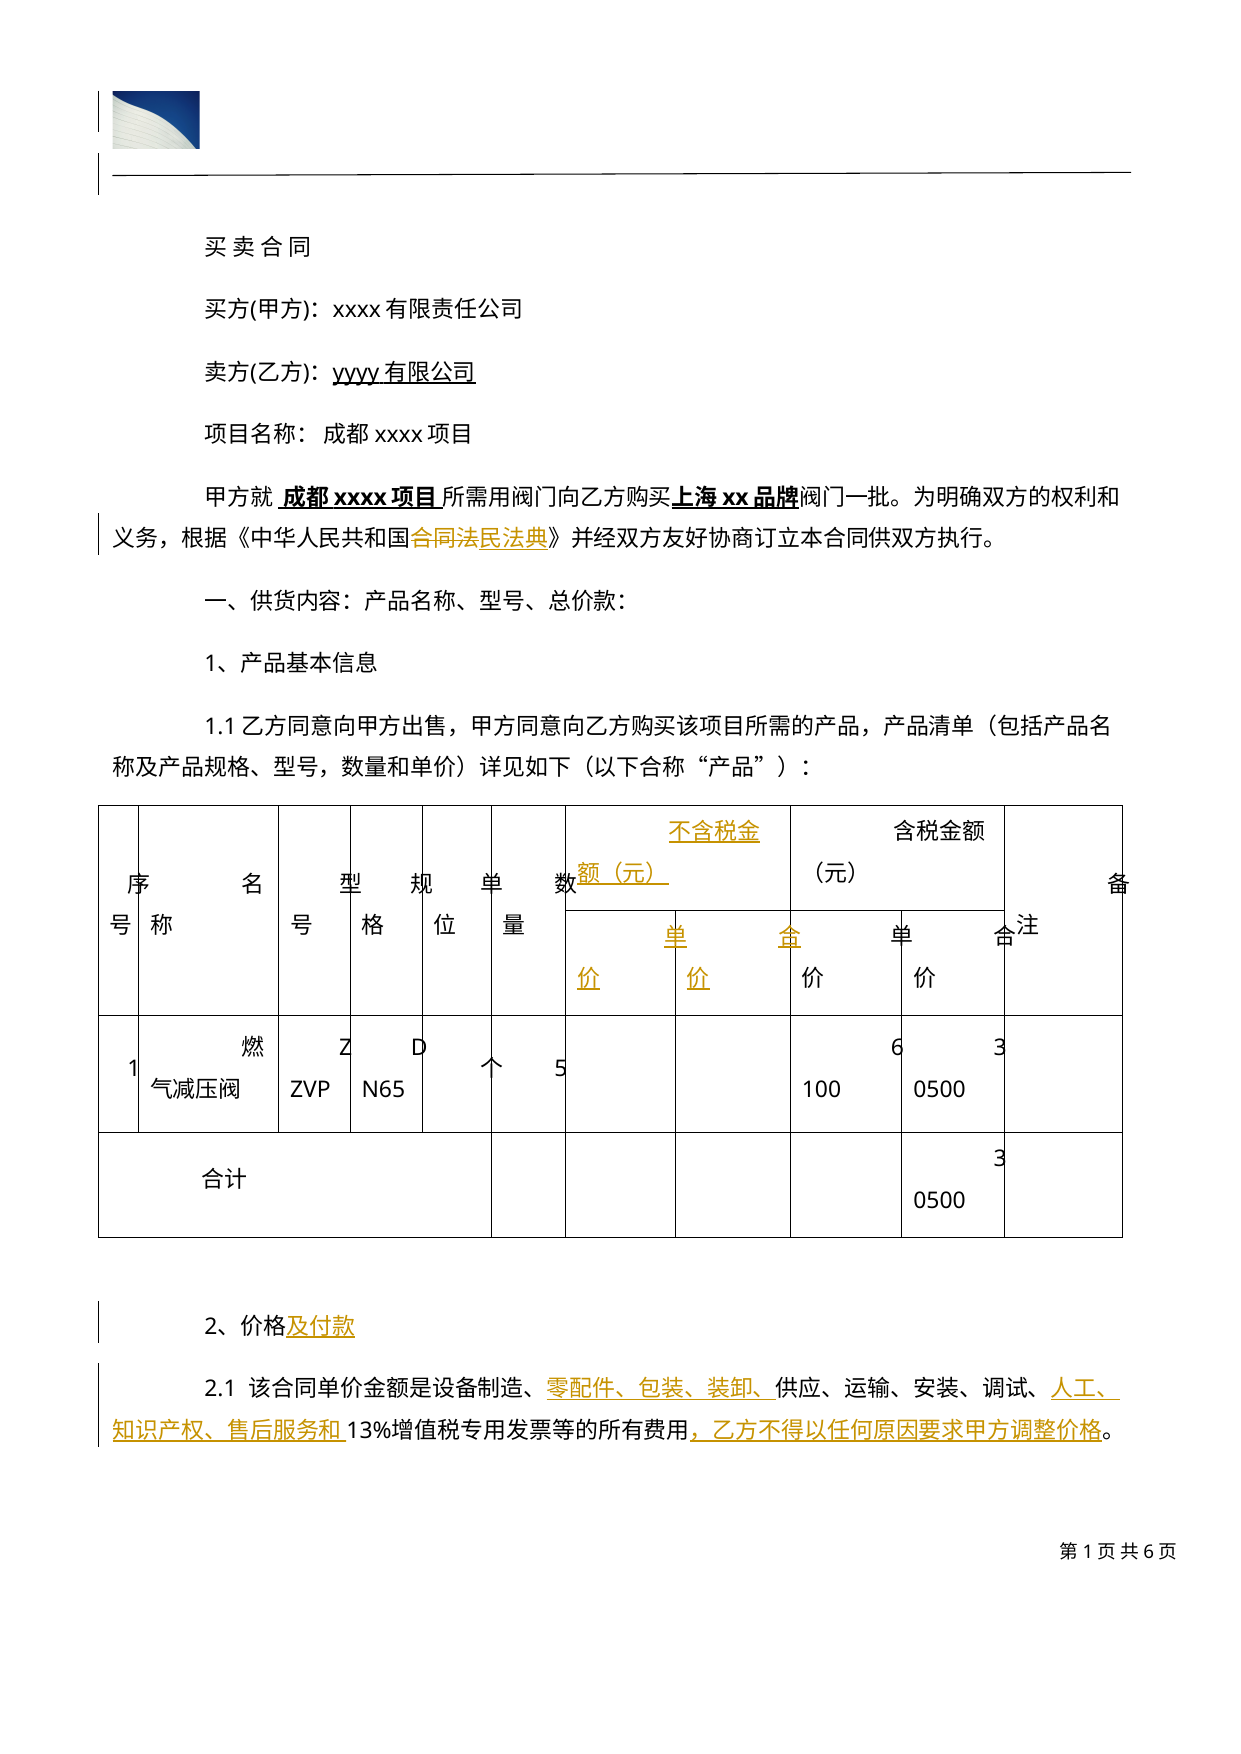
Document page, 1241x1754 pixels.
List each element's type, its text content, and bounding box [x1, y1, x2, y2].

table_header 型号 [279, 806, 350, 1015]
text 买方(甲方)：xxxx有限责任公司 [112, 284, 1128, 326]
table_header 单位 [423, 806, 491, 1015]
table_header 数量 [492, 806, 565, 1015]
table_header [566, 806, 790, 910]
table_cell 5 [492, 1016, 565, 1132]
table_cell [676, 1133, 790, 1237]
text 1.1乙方同意向甲方出售，甲方同意向乙方购买该项目所需的产品，产品清单（包括产品名称及产品规格、型号，数量和单价）详见如下（以下合称“产品”）： [112, 701, 1128, 784]
table_cell [492, 1133, 565, 1237]
picture [112, 91, 200, 149]
table_header 序号 [99, 806, 138, 1015]
table_cell [566, 911, 675, 1015]
text 卖方(乙方)：yyyy有限公司 [112, 347, 1128, 388]
text 项目名称： 成都xxxx项目 [112, 409, 1128, 451]
table_header 名称 [139, 806, 278, 1015]
table_cell [676, 911, 790, 1015]
text 一、供货内容：产品名称、型号、总价款： [112, 576, 1128, 617]
table_cell 30500 [902, 1016, 1004, 1132]
table_cell ZZVP [279, 1016, 350, 1132]
table_cell [566, 1133, 675, 1237]
text 2.1 该合同单价金额是设备制造、供应、运输、安装、调试、13%增值税专用发票等的所有费用。 [112, 1363, 1128, 1447]
table_header 备注 [1005, 806, 1122, 1015]
text 1、产品基本信息 [112, 638, 1128, 680]
table_cell 单价 [791, 911, 901, 1015]
text 买 卖 合 同 [112, 222, 1128, 263]
table_cell [791, 1133, 901, 1237]
table_header 含税金额（元） [791, 806, 1004, 910]
table_cell 6100 [791, 1016, 901, 1132]
table_cell 合计 [99, 1133, 491, 1237]
table_cell [1005, 1133, 1122, 1237]
text 甲方就 成都xxxx项目 所需用阀门向乙方购买上海xx品牌阀门一批。为明确双方的权利和义务，根据《中华人民共和国》并经双方友好协商订立本合同供双方执行。 [112, 472, 1128, 555]
table_cell 1 [99, 1016, 138, 1132]
text 2、价格 [112, 1301, 1128, 1342]
table_cell [1005, 1016, 1122, 1132]
table_header 规格 [351, 806, 422, 1015]
table_cell 燃气减压阀 [139, 1016, 278, 1132]
table_cell [566, 1016, 675, 1132]
table_cell [676, 1016, 790, 1132]
table_cell 30500 [902, 1133, 1004, 1237]
table_cell 个 [423, 1016, 491, 1132]
table_cell DN65 [351, 1016, 422, 1132]
table_cell 合价 [902, 911, 1004, 1015]
